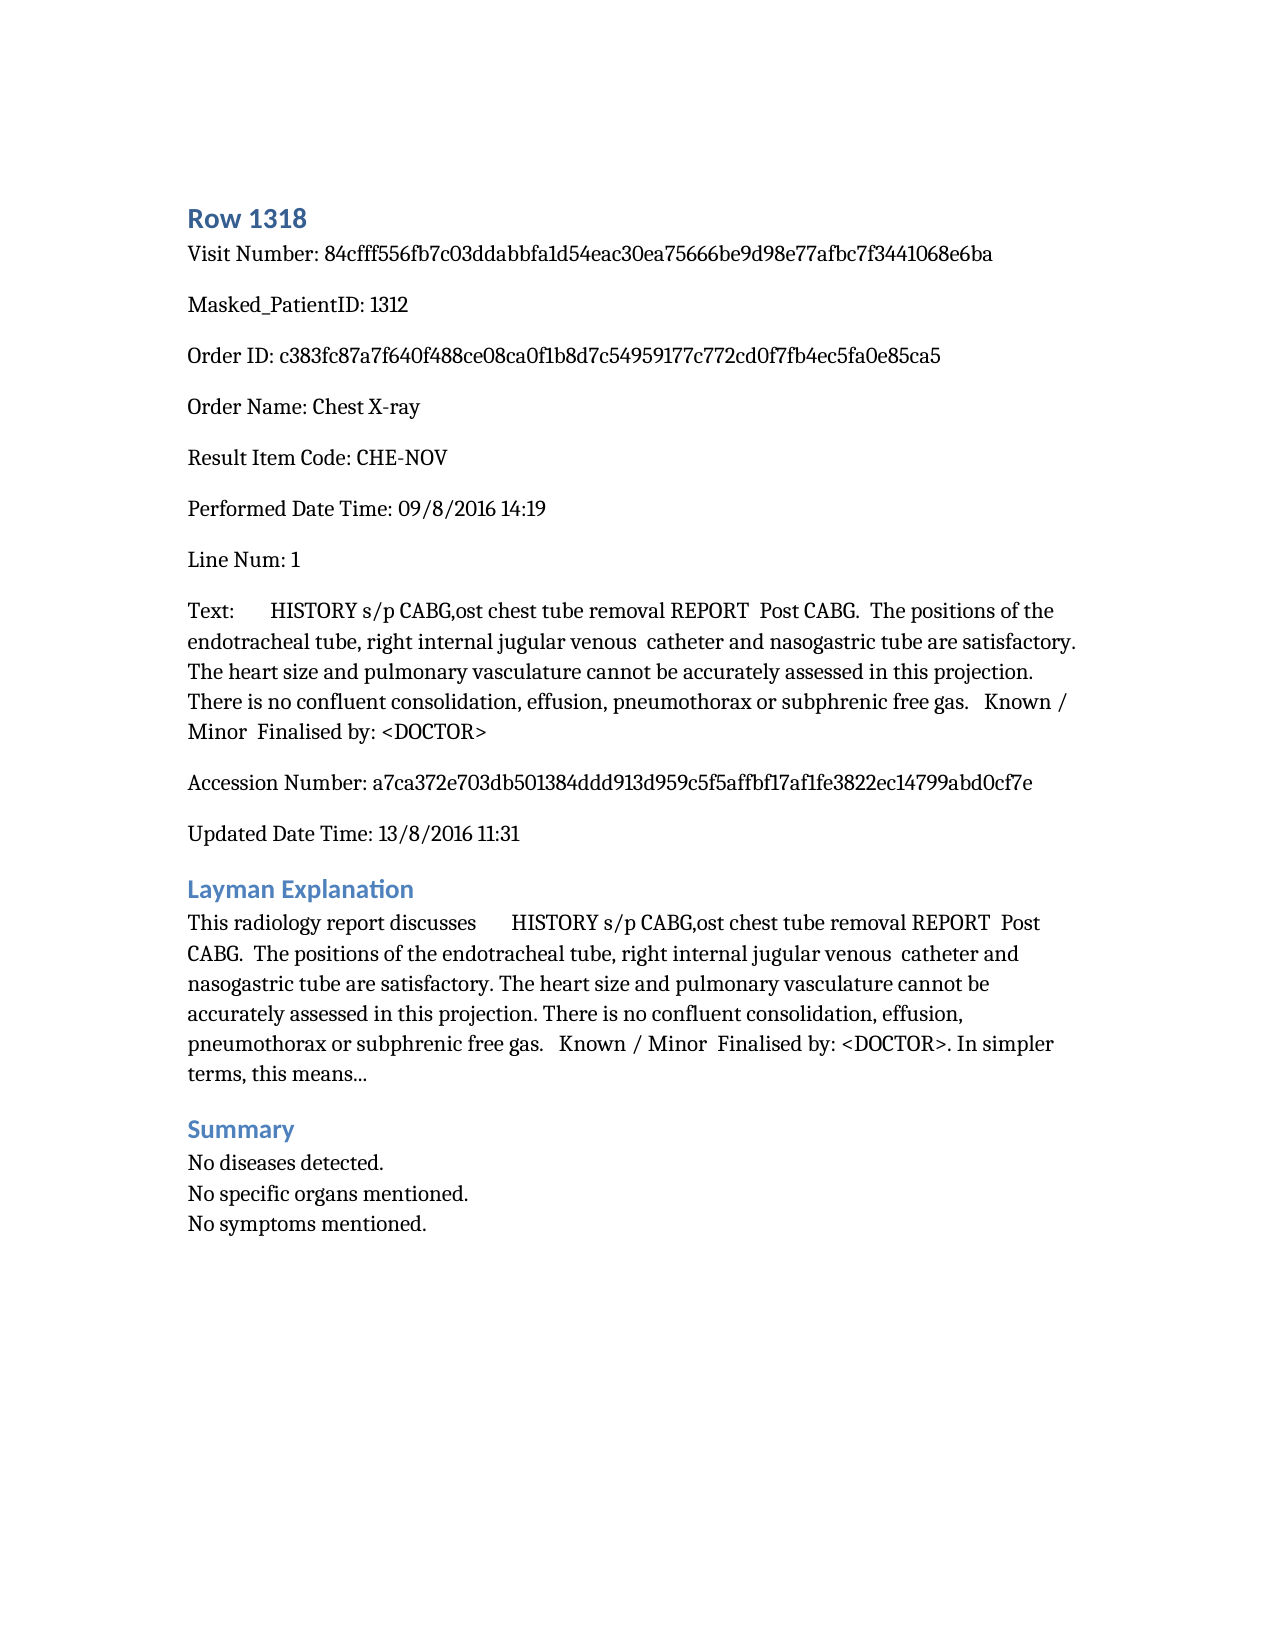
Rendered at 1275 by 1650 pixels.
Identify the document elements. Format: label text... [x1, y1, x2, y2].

text No diseases detected. No specific organs mentioned. No symptoms mentioned. [187, 1150, 1087, 1237]
text Order ID: c383fc87a7f640f488ce08ca0f1b8d7c54959177c772cd0f7fb4ec5fa0e85ca5 [187, 343, 1087, 369]
text Masked_PatientID: 1312 [187, 292, 1087, 318]
text Order Name: Chest X-ray [187, 394, 1087, 420]
subtitle Row 1318 [187, 200, 1087, 236]
text Result Item Code: CHE-NOV [187, 445, 1087, 471]
text Text: HISTORY s/p CABG,ost chest tube removal REPORT Post CABG. The positions of the endotracheal tube, right internal jugular venous catheter and nasogastric tube are satisfactory. The heart size and pulmonary vasculature cannot be accurately assessed in this projection. There is no confluent consolidation, effusion, pneumothorax or subphrenic free gas. Known / Minor Finalised by: <DOCTOR> [187, 598, 1087, 745]
subtitle Summary [187, 1112, 1087, 1145]
text Updated Date Time: 13/8/2016 11:31 [187, 821, 1087, 847]
text This radiology report discusses HISTORY s/p CABG,ost chest tube removal REPORT Post CABG. The positions of the endotracheal tube, right internal jugular venous catheter and nasogastric tube are satisfactory. The heart size and pulmonary vasculature cannot be accurately assessed in this projection. There is no confluent consolidation, effusion, pneumothorax or subphrenic free gas. Known / Minor Finalised by: <DOCTOR>. In simpler terms, this means... [187, 910, 1087, 1087]
text Visit Number: 84cfff556fb7c03ddabbfa1d54eac30ea75666be9d98e77afbc7f3441068e6ba [187, 241, 1087, 267]
subtitle Layman Explanation [187, 872, 1087, 905]
text Line Num: 1 [187, 547, 1087, 573]
text Performed Date Time: 09/8/2016 14:19 [187, 496, 1087, 522]
text Accession Number: a7ca372e703db501384ddd913d959c5f5affbf17af1fe3822ec14799abd0cf7e [187, 770, 1087, 796]
